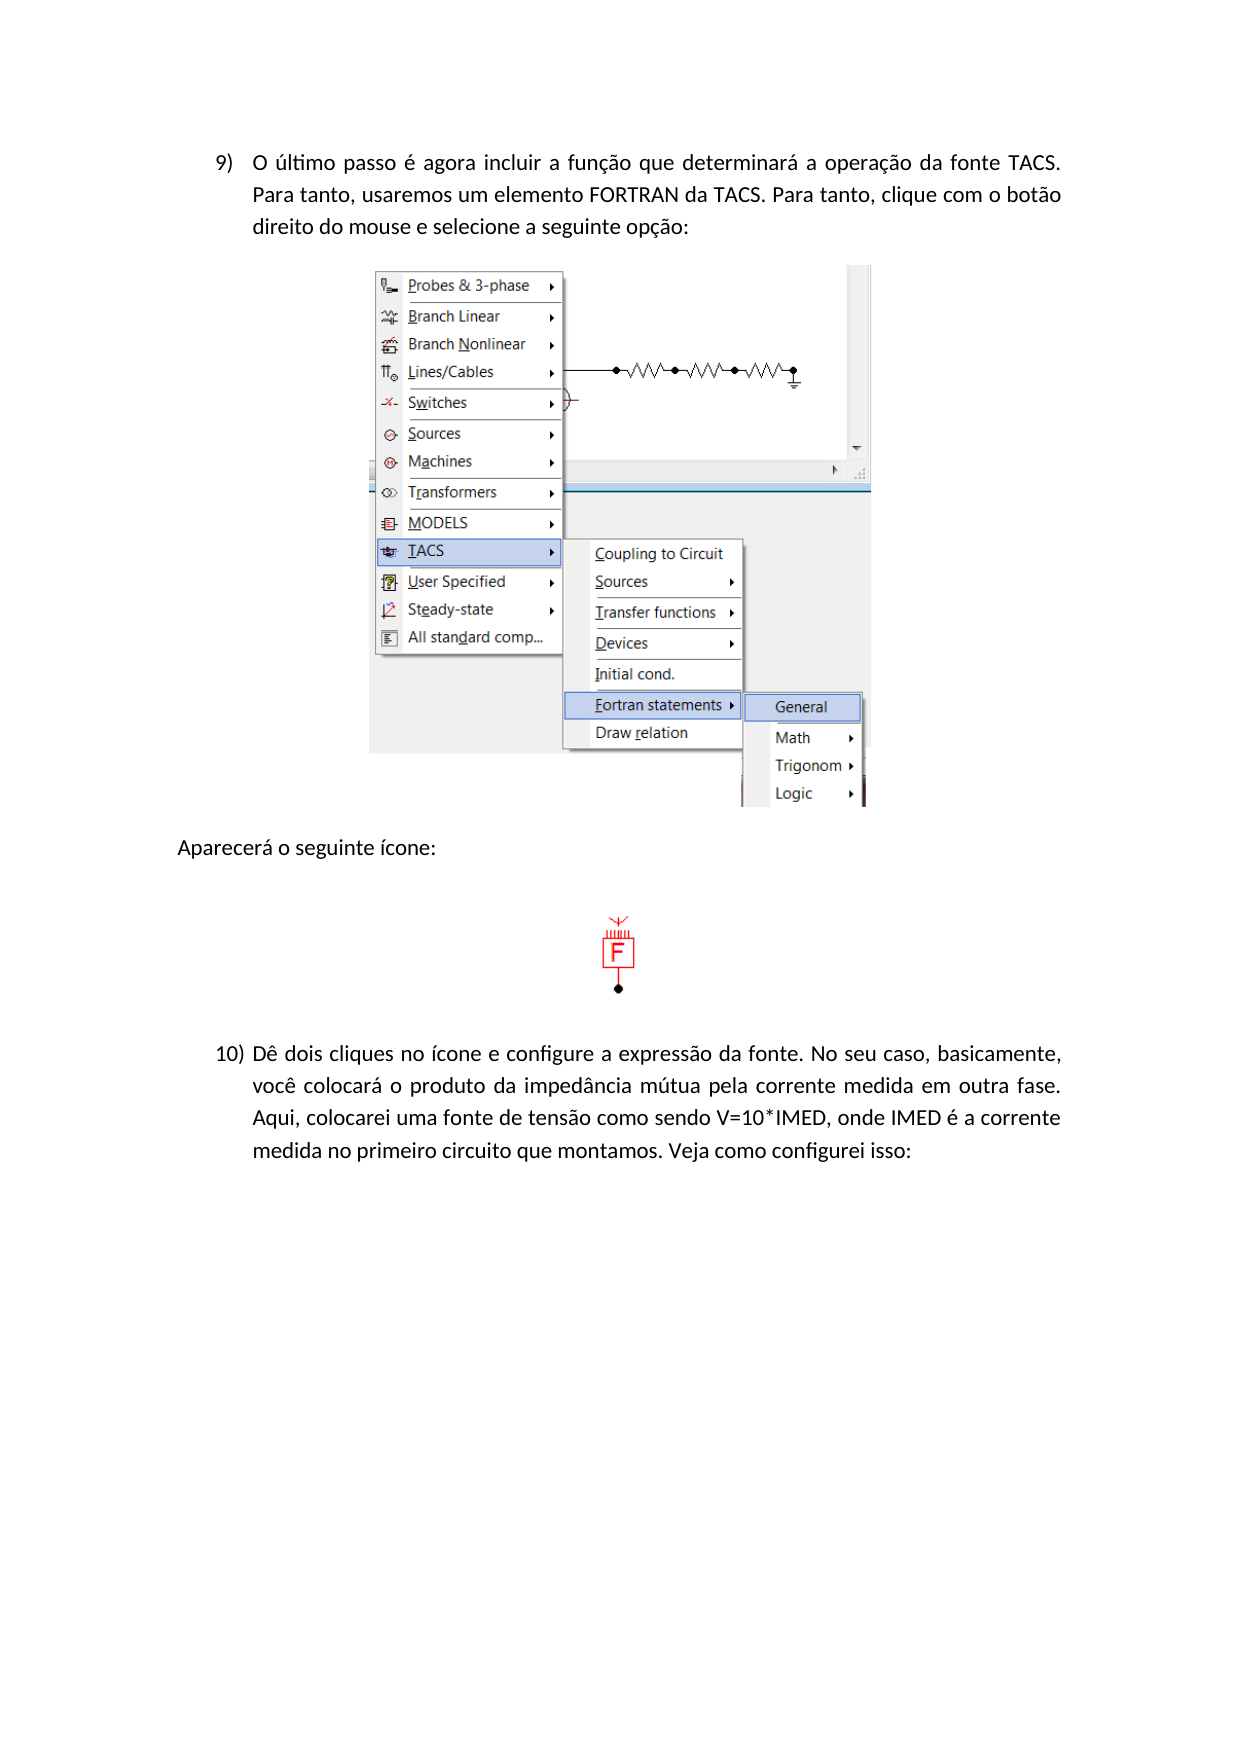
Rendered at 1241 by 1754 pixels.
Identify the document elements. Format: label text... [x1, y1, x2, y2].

picture [585, 886, 655, 1015]
list O último passo é agora incluir a função que determinará a operação da fonte TACS. Para tanto, usaremos um elemento FORTRAN da TACS. Para tanto, clique com o botão direito do mouse e selecione a seguinte opção: [215, 148, 1063, 240]
picture [369, 265, 872, 809]
text Aparecerá o seguinte ícone: [177, 833, 1063, 861]
list Dê dois cliques no ícone e configure a expressão da fonte. No seu caso, basicamente, você colocará o produto da impedância mútua pela corrente medida em outra fase. Aqui, colocarei uma fonte de tensão como sendo V=10*IMED, onde IMED é a corrente medida no primeiro circuito que montamos. Veja como configurei isso: [215, 1039, 1063, 1164]
